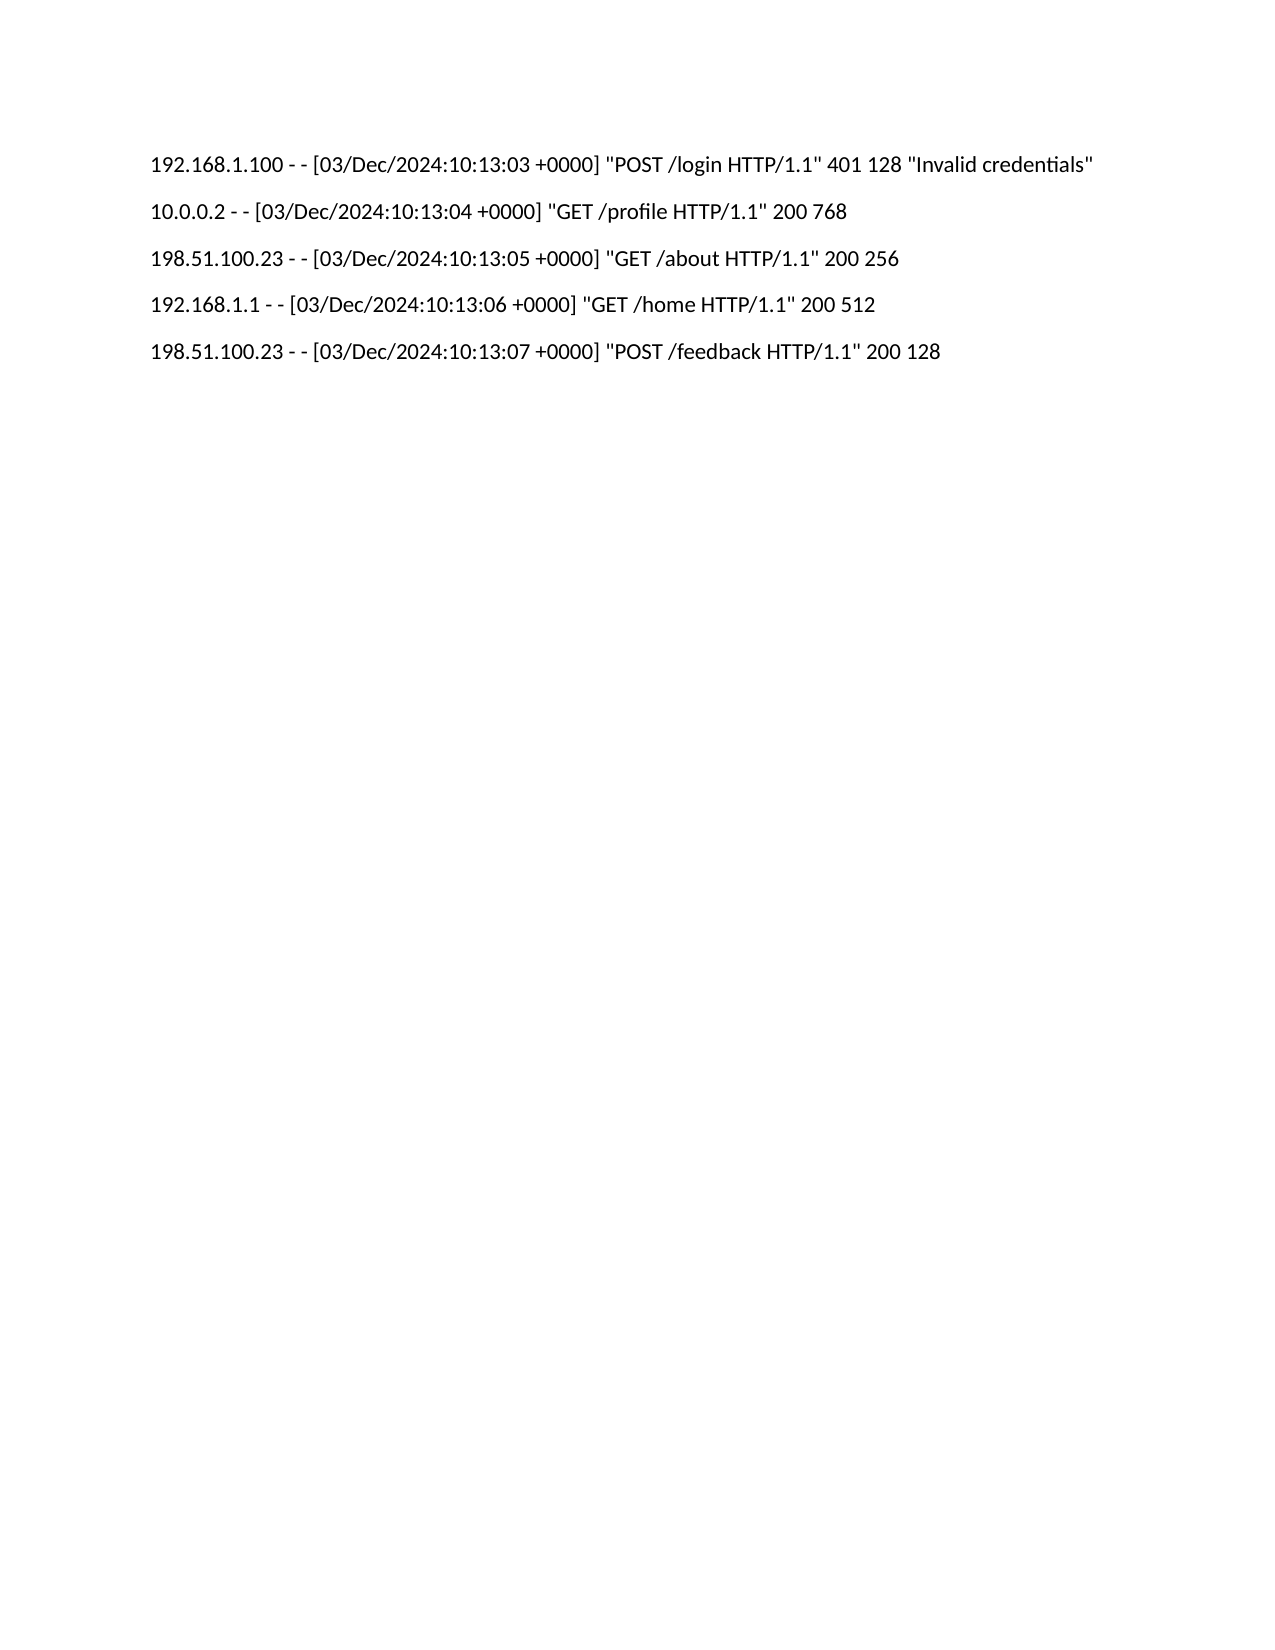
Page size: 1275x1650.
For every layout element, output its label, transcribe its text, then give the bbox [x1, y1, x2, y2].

text 198.51.100.23 - - [03/Dec/2024:10:13:05 +0000] "GET /about HTTP/1.1" 200 256 [150, 244, 1125, 272]
text 192.168.1.100 - - [03/Dec/2024:10:13:03 +0000] "POST /login HTTP/1.1" 401 128 "Invalid credentials" [150, 150, 1125, 178]
text 192.168.1.1 - - [03/Dec/2024:10:13:06 +0000] "GET /home HTTP/1.1" 200 512 [150, 291, 1125, 319]
text 198.51.100.23 - - [03/Dec/2024:10:13:07 +0000] "POST /feedback HTTP/1.1" 200 128 [150, 337, 1125, 366]
text 10.0.0.2 - - [03/Dec/2024:10:13:04 +0000] "GET /profile HTTP/1.1" 200 768 [150, 197, 1125, 225]
